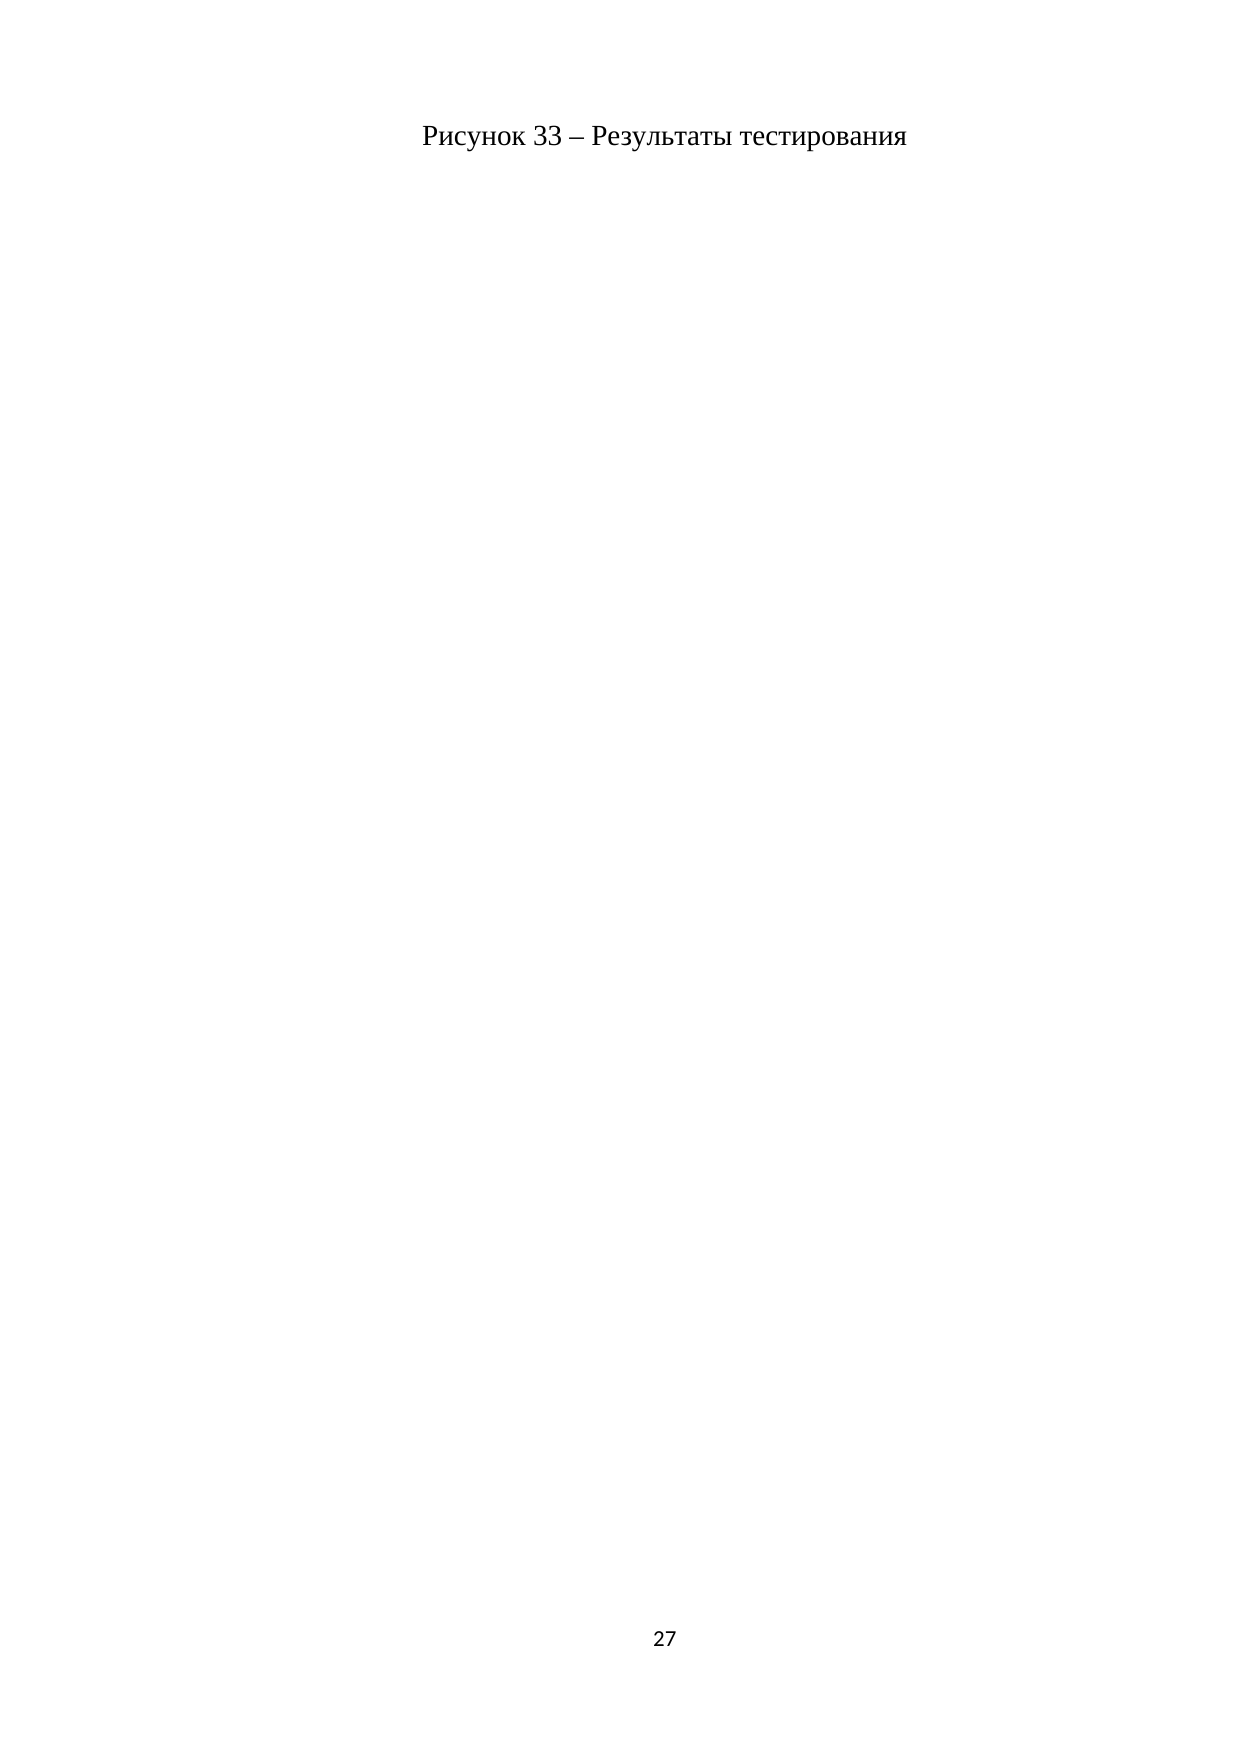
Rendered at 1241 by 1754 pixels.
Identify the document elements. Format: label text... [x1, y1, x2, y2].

text Рисунок 33 – Результаты тестирования [177, 118, 1152, 152]
